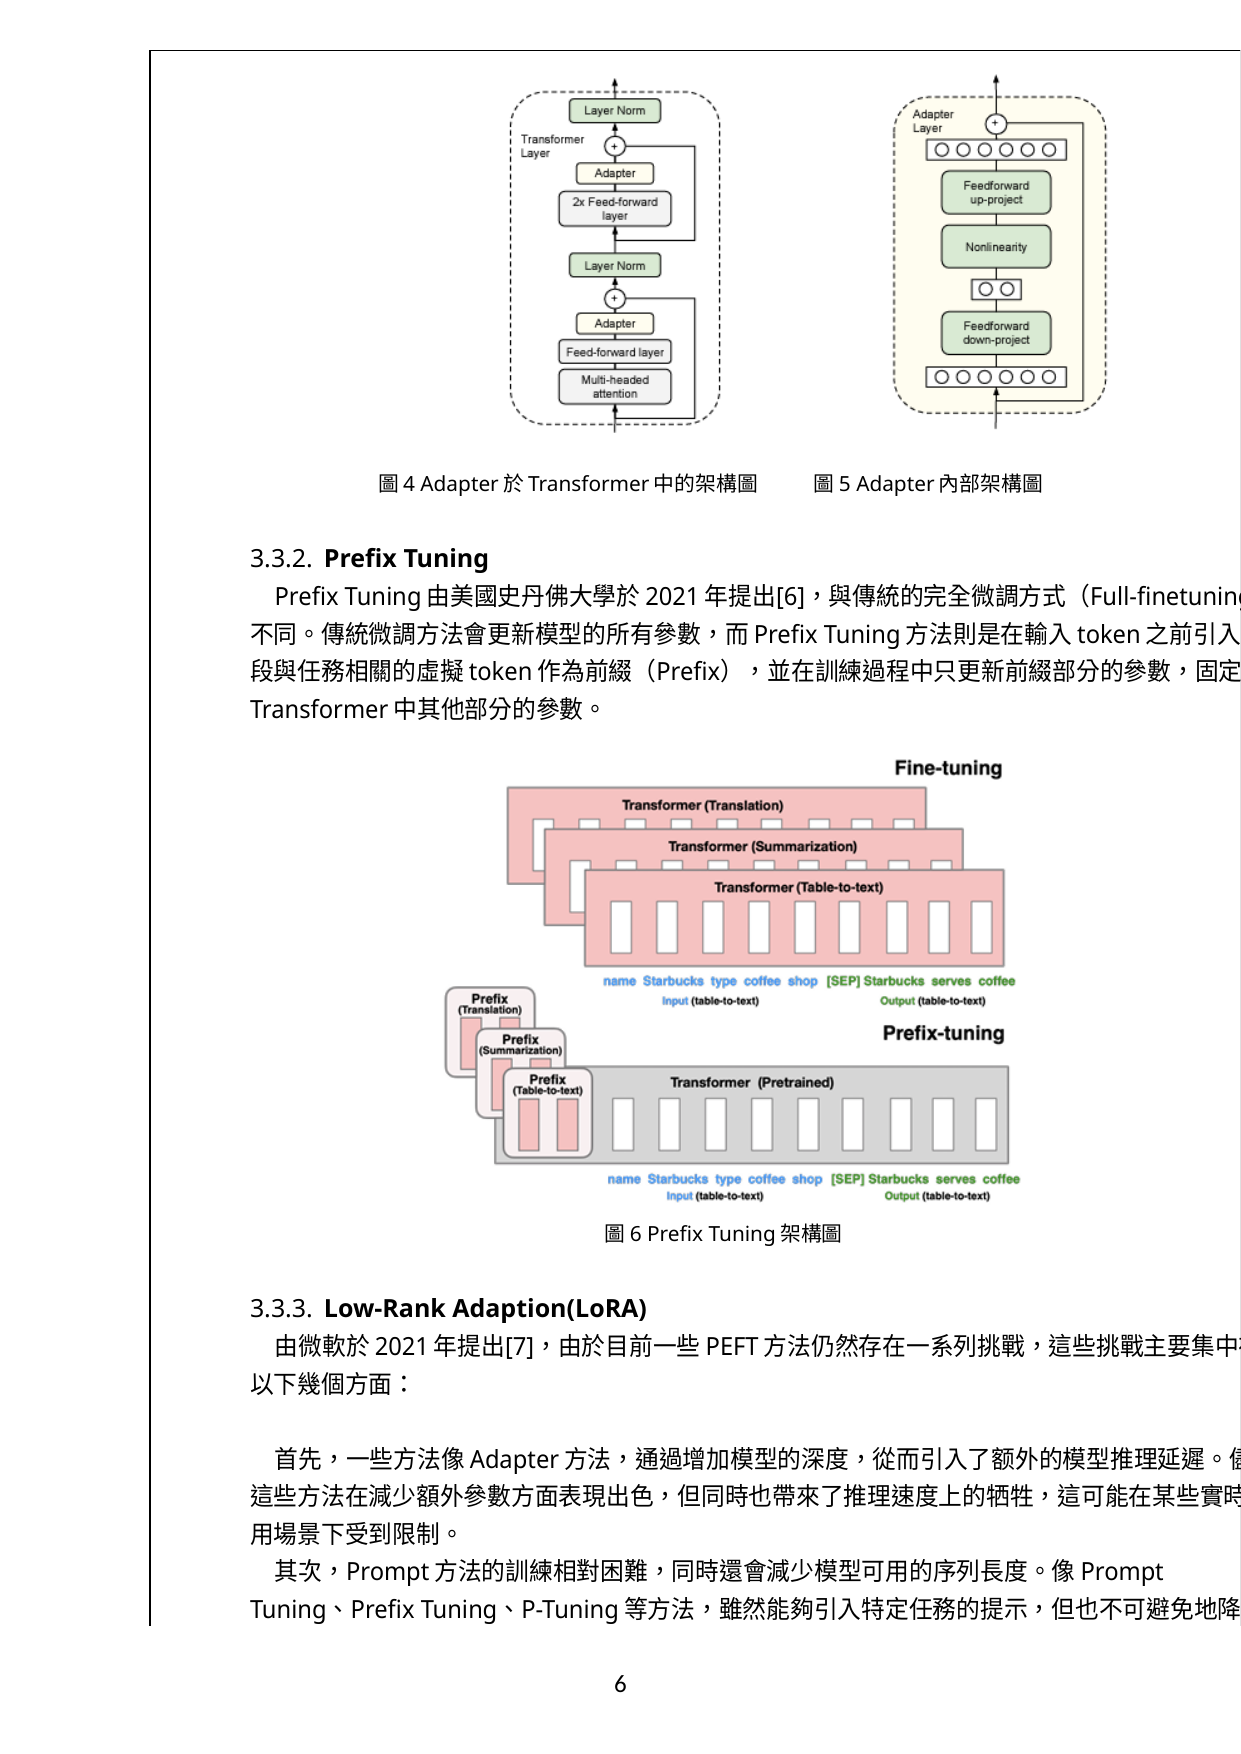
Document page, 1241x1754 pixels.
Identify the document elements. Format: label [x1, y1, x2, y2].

picture [470, 57, 757, 458]
picture [394, 726, 1053, 1208]
table_header [151, 51, 1240, 1626]
picture [861, 57, 1140, 458]
